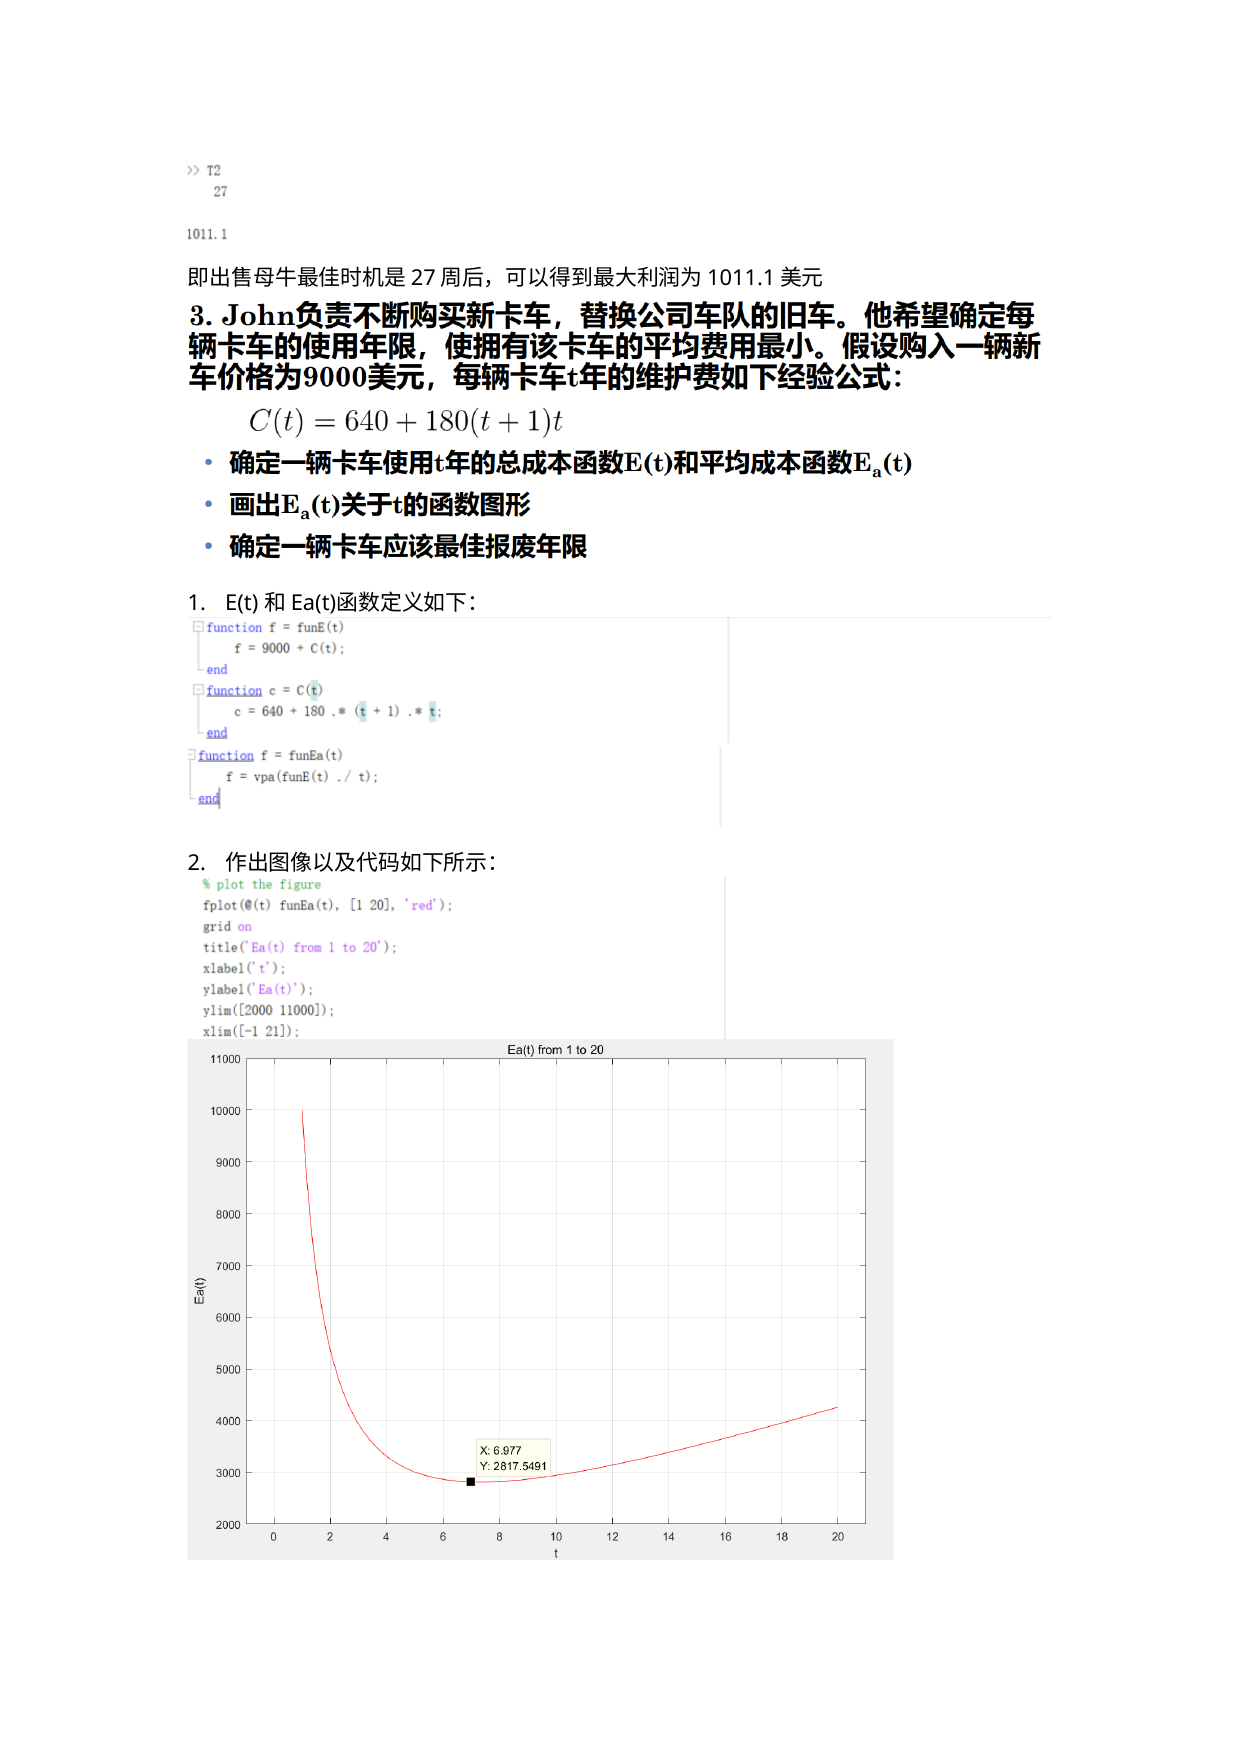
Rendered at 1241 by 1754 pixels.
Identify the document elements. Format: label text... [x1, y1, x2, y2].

text 即出售母牛最佳时机是27周后，可以得到最大利润为1011.1美元 [187, 259, 1053, 292]
list E(t) 和 Ea(t)函数定义如下： [187, 584, 1053, 617]
picture [187, 162, 914, 248]
list 作出图像以及代码如下所示： [187, 844, 1053, 877]
picture [187, 292, 1053, 567]
picture [187, 877, 982, 1560]
picture [187, 747, 775, 828]
picture [187, 617, 1053, 743]
